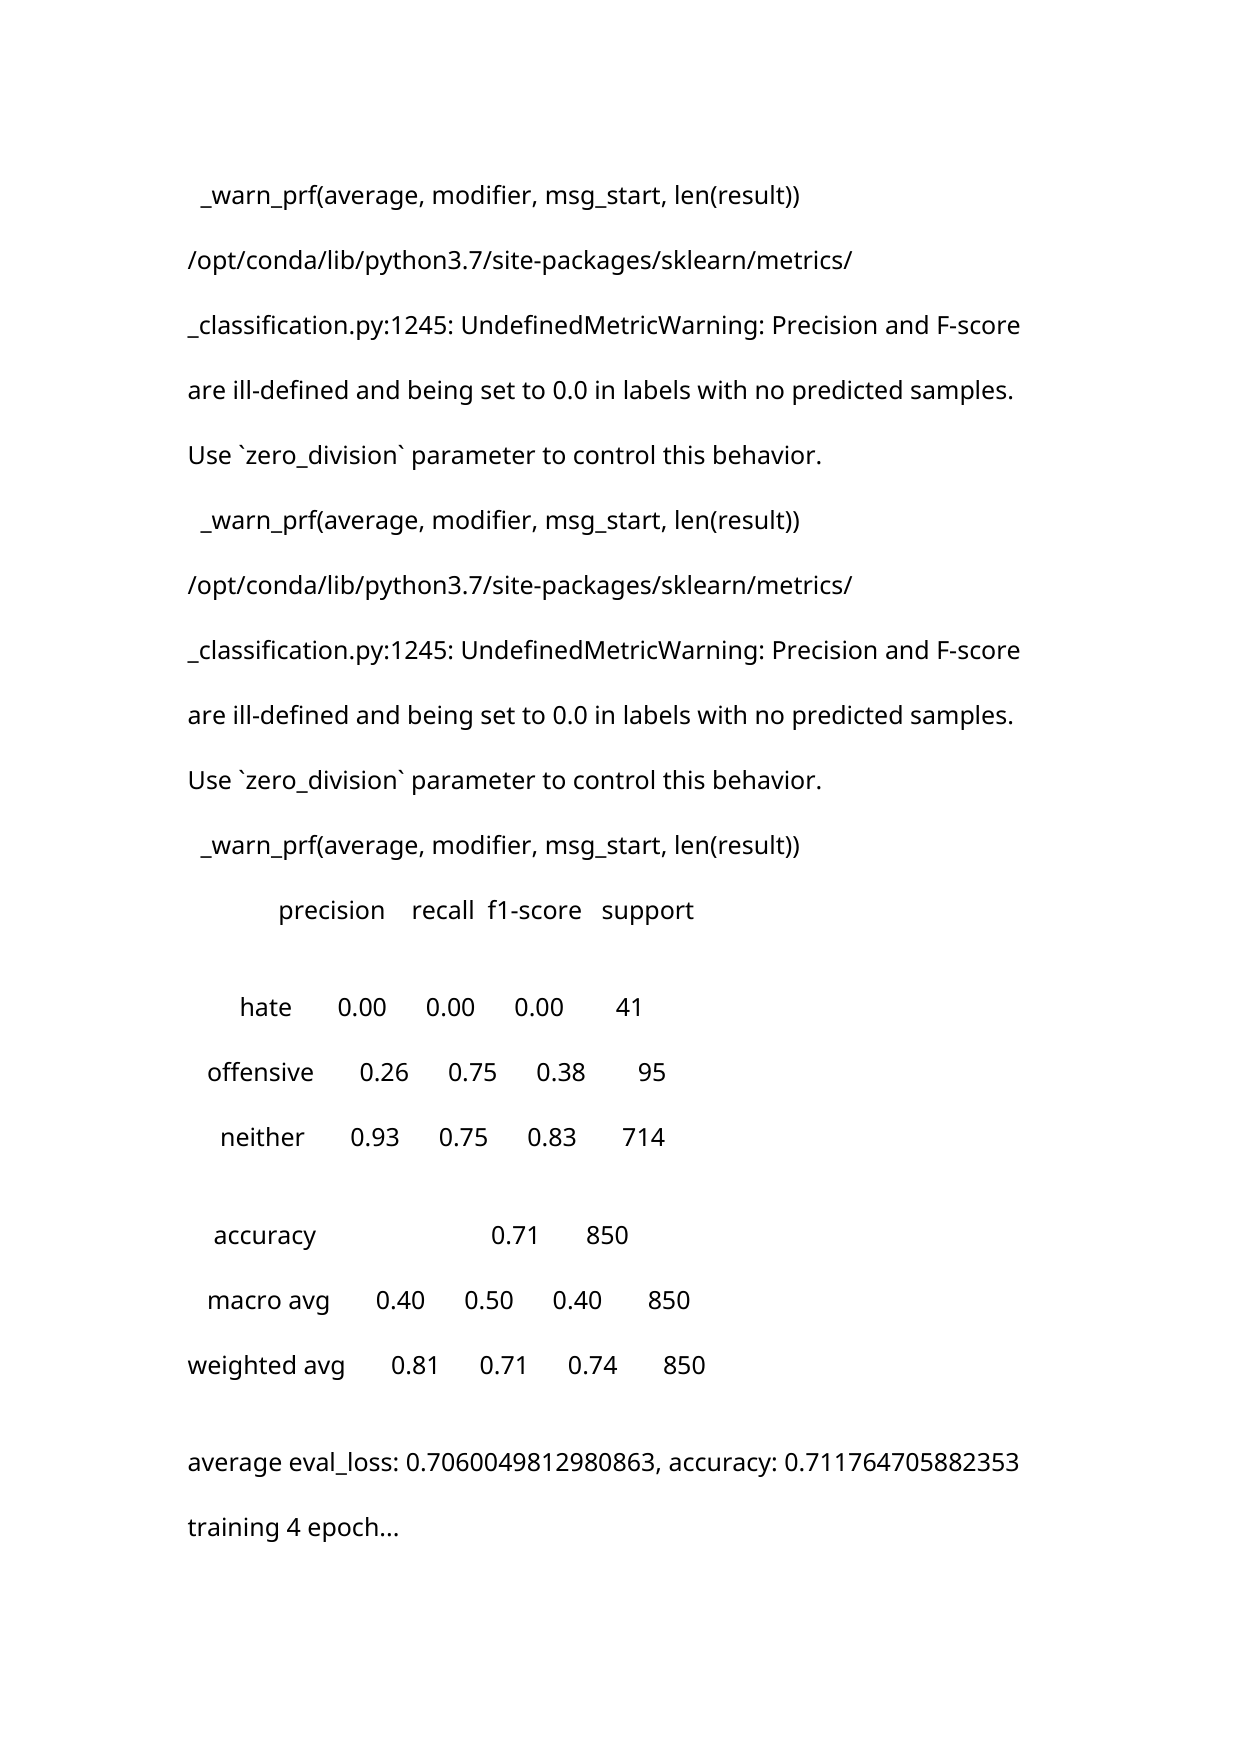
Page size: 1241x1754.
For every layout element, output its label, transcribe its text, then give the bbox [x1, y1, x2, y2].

text accuracy 0.71 850 [187, 1202, 1053, 1267]
text precision recall f1-score support [187, 877, 1053, 942]
text neither 0.93 0.75 0.83 714 [187, 1104, 1053, 1169]
text average eval_loss: 0.7060049812980863, accuracy: 0.711764705882353 [187, 1429, 1053, 1494]
text training 4 epoch... [187, 1494, 1053, 1559]
text _warn_prf(average, modifier, msg_start, len(result)) [187, 162, 1053, 227]
text _warn_prf(average, modifier, msg_start, len(result)) [187, 812, 1053, 877]
text hate 0.00 0.00 0.00 41 [187, 974, 1053, 1039]
text macro avg 0.40 0.50 0.40 850 [187, 1267, 1053, 1332]
text weighted avg 0.81 0.71 0.74 850 [187, 1332, 1053, 1397]
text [187, 227, 1053, 487]
text _warn_prf(average, modifier, msg_start, len(result)) [187, 487, 1053, 552]
text offensive 0.26 0.75 0.38 95 [187, 1039, 1053, 1104]
